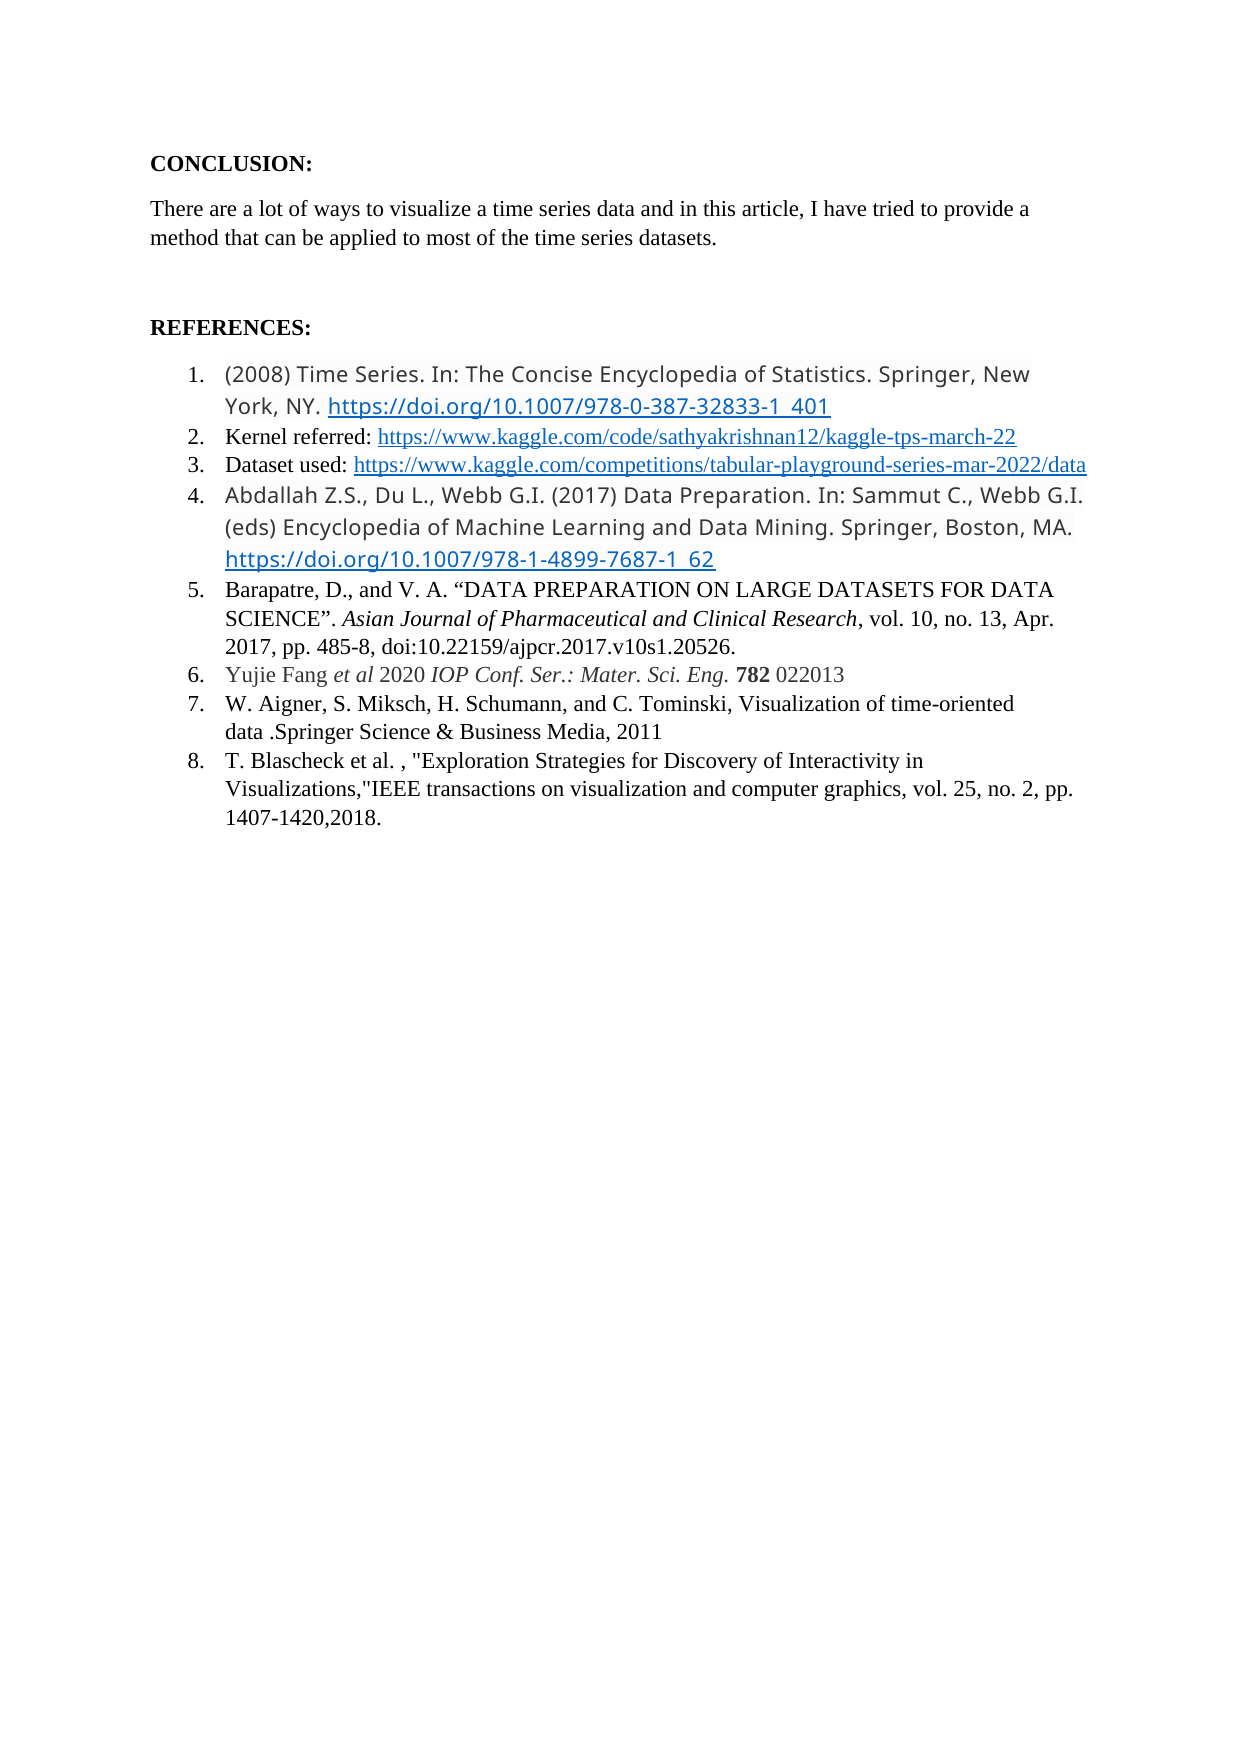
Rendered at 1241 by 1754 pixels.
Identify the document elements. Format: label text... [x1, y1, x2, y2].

list Kernel referred: https://www.kaggle.com/code/sathyakrishnan12/kaggle-tps-march-22 [187, 423, 1090, 449]
text REFERENCES: [150, 314, 1090, 340]
list (2008) Time Series. In: The Concise Encyclopedia of Statistics. Springer, New York, NY. https://doi.org/10.1007/978-0-387-32833-1_401 [187, 359, 1090, 421]
text There are a lot of ways to visualize a time series data and in this article, I have tried to provide a method that can be applied to most of the time series datasets. [150, 195, 1090, 250]
text CONCLUSION: [150, 150, 1090, 176]
list Dataset used: https://www.kaggle.com/competitions/tabular-playground-series-mar-2022/data [187, 451, 1090, 478]
list Barapatre, D., and V. A. “DATA PREPARATION ON LARGE DATASETS FOR DATA SCIENCE”. Asian Journal of Pharmaceutical and Clinical Research, vol. 10, no. 13, Apr. 2017, pp. 485-8, doi:10.22159/ajpcr.2017.v10s1.20526. [187, 576, 1090, 659]
list T. Blascheck et al. , "Exploration Strategies for Discovery of Interactivity in Visualizations,"IEEE transactions on visualization and computer graphics, vol. 25, no. 2, pp. 1407-1420,2018. [187, 747, 1090, 830]
list Abdallah Z.S., Du L., Webb G.I. (2017) Data Preparation. In: Sammut C., Webb G.I. (eds) Encyclopedia of Machine Learning and Data Mining. Springer, Boston, MA. https://doi.org/10.1007/978-1-4899-7687-1_62 [187, 480, 1090, 574]
list Yujie Fang et al 2020 IOP Conf. Ser.: Mater. Sci. Eng. 782 022013 [187, 661, 1090, 688]
list W. Aigner, S. Miksch, H. Schumann, and C. Tominski, Visualization of time-oriented data .Springer Science & Business Media, 2011 [187, 690, 1090, 745]
